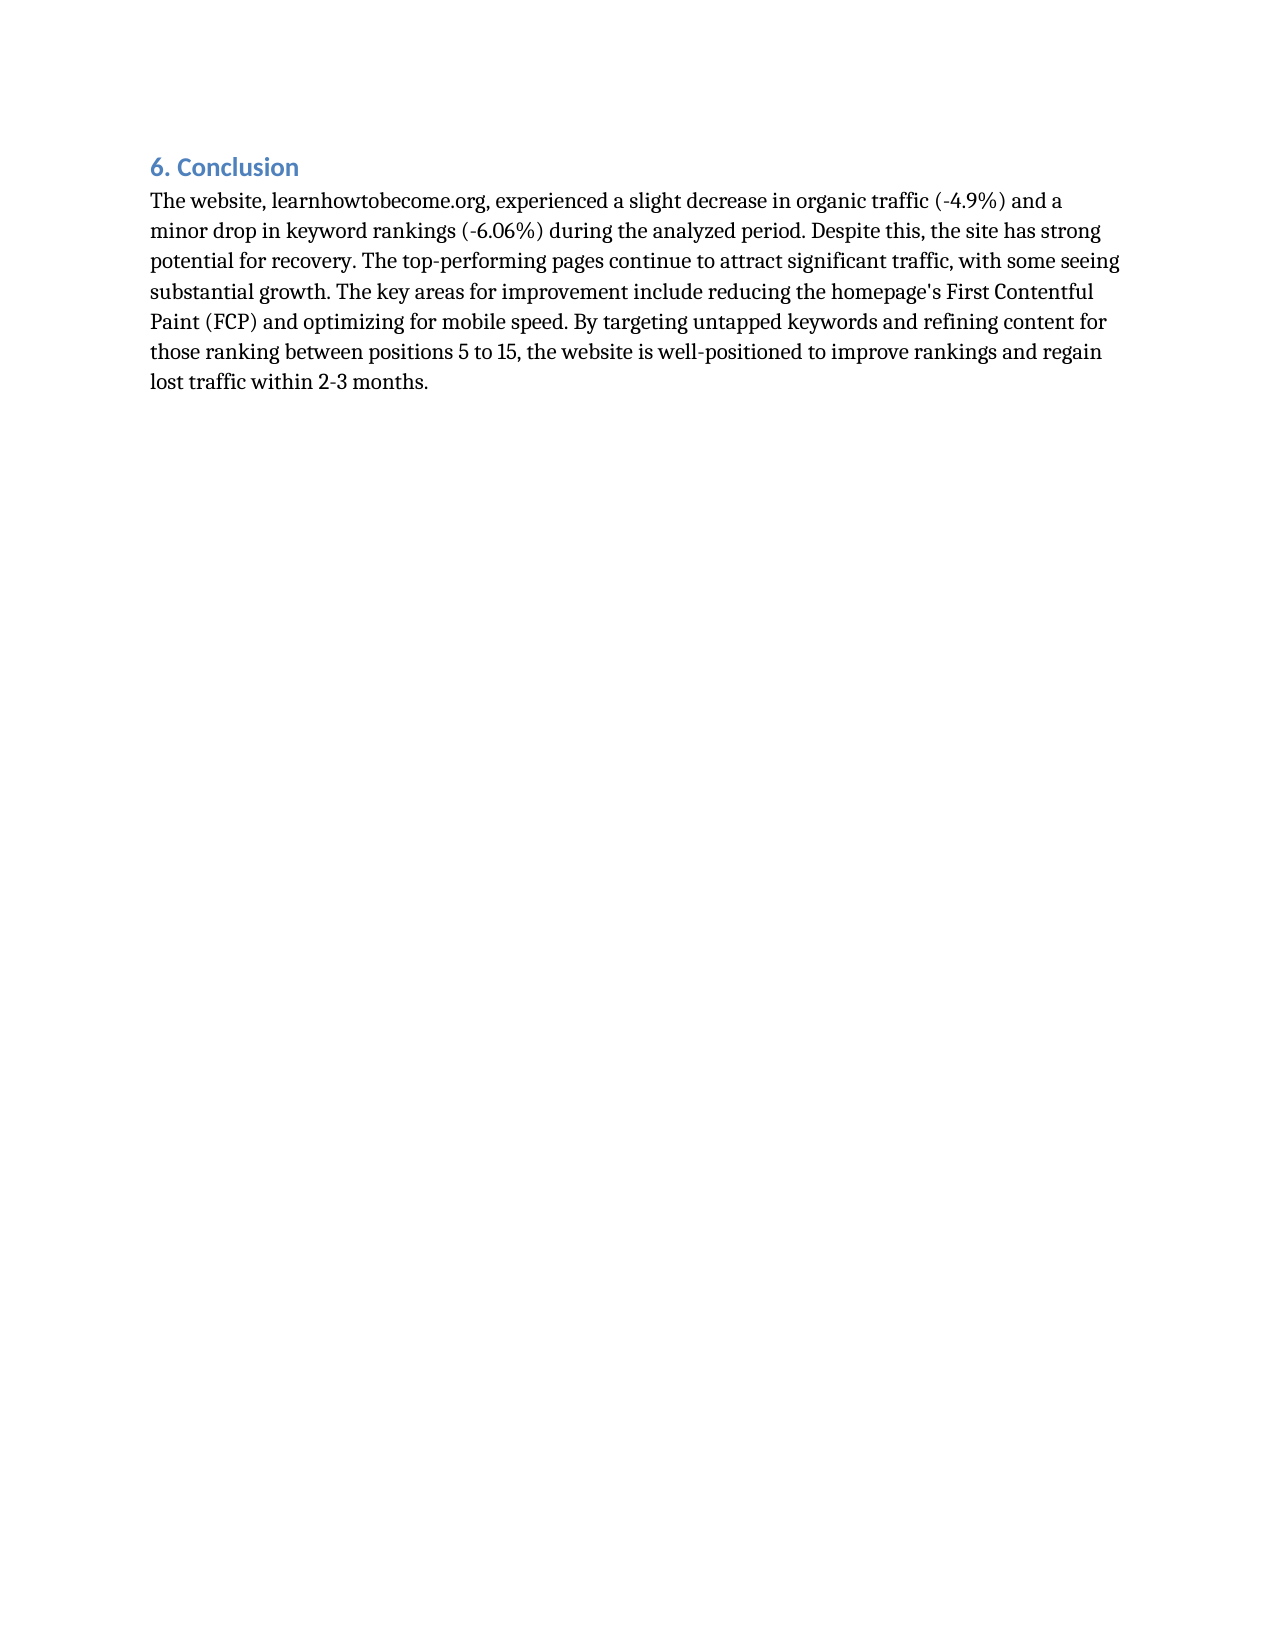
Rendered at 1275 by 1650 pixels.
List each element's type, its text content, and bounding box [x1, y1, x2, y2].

subtitle 6. Conclusion [150, 150, 1125, 183]
text The website, learnhowtobecome.org, experienced a slight decrease in organic traffic (-4.9%) and a minor drop in keyword rankings (-6.06%) during the analyzed period. Despite this, the site has strong potential for recovery. The top-performing pages continue to attract significant traffic, with some seeing substantial growth. The key areas for improvement include reducing the homepage's First Contentful Paint (FCP) and optimizing for mobile speed. By targeting untapped keywords and refining content for those ranking between positions 5 to 15, the website is well-positioned to improve rankings and regain lost traffic within 2-3 months. [150, 188, 1125, 396]
